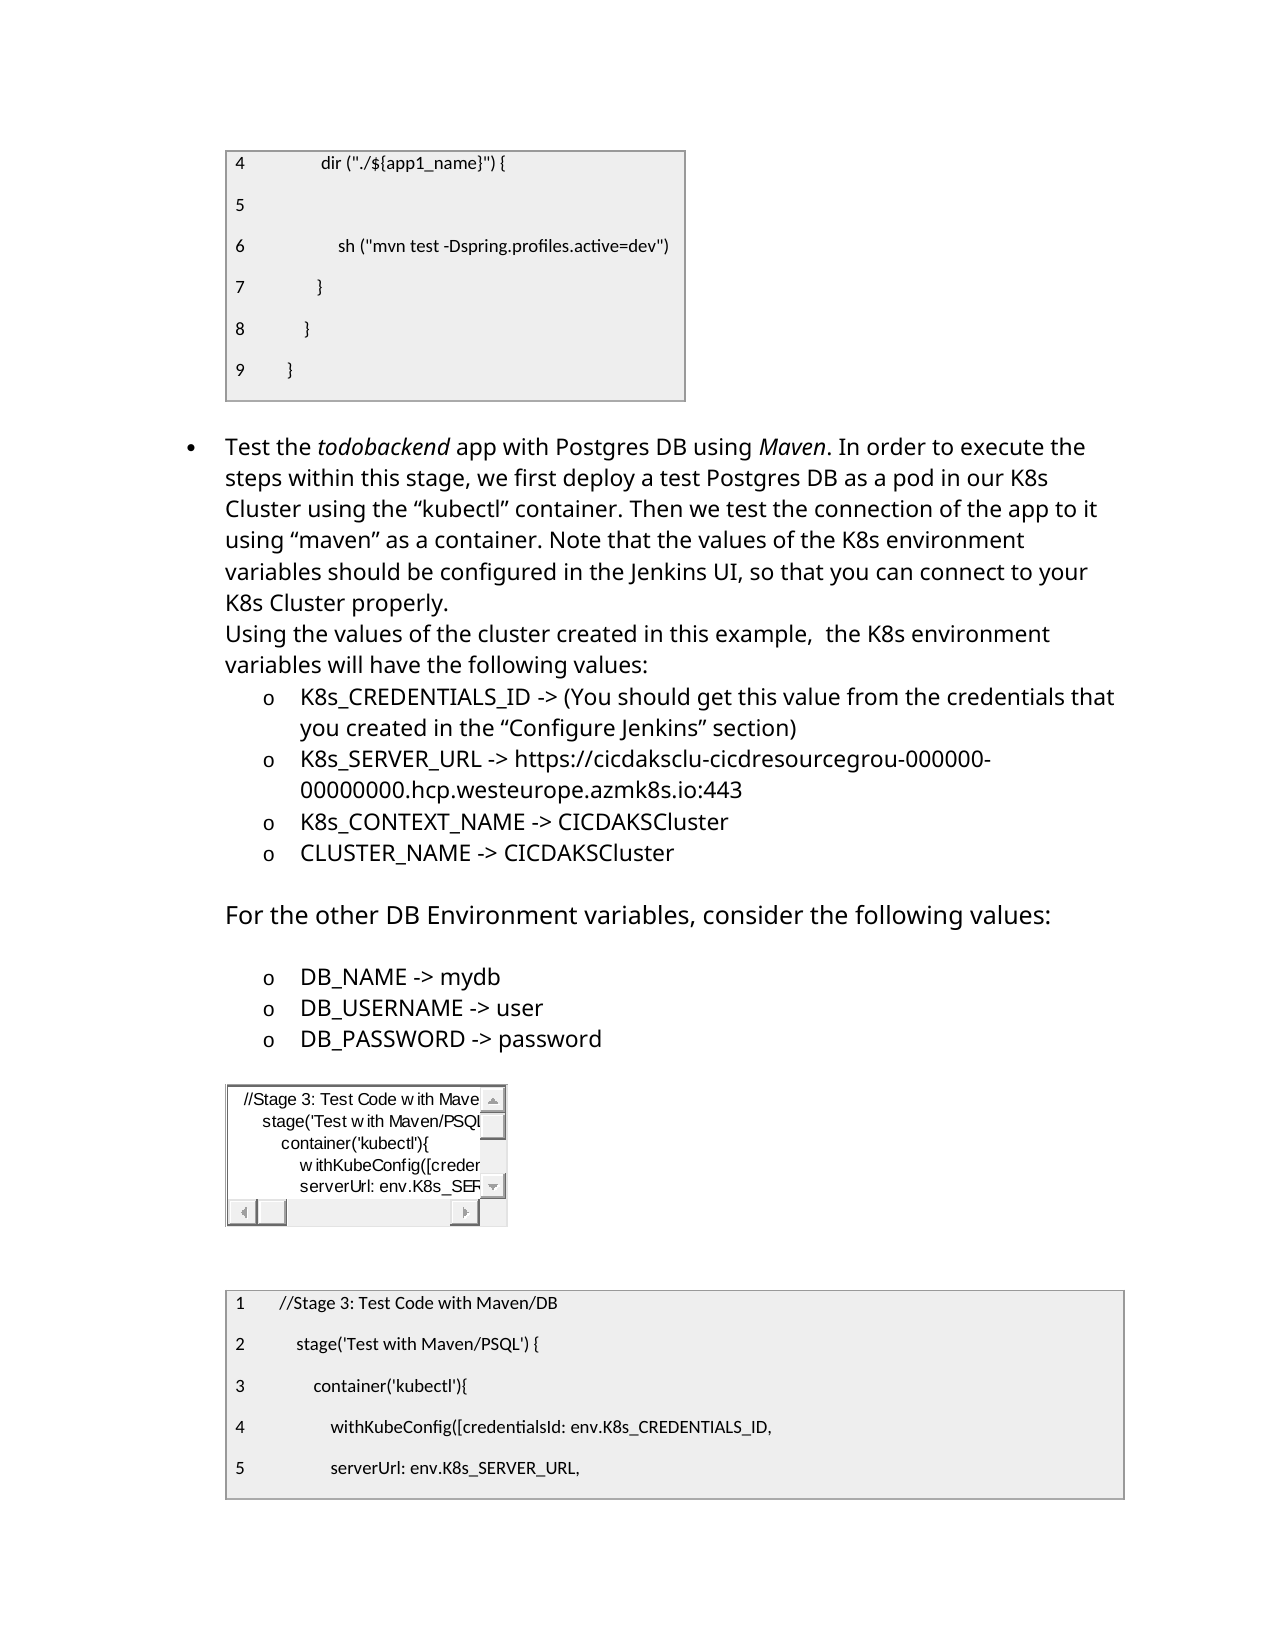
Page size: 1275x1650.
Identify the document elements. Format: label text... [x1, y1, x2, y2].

list DB_NAME -> mydb [262, 961, 1125, 992]
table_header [270, 1291, 1123, 1498]
text For the other DB Environment variables, consider the following values: [225, 897, 1125, 931]
list DB_PASSWORD -> password [262, 1023, 1125, 1054]
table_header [260, 152, 684, 400]
list Test the todobackend app with Postgres DB using Maven. In order to execute the steps within this stage, we first deploy a test Postgres DB as a pod in our K8s Cluster using the “kubectl” container. Then we test the connection of the app to it using “maven” as a container. Note that the values of the K8s environment variables should be configured in the Jenkins UI, so that you can connect to your K8s Cluster properly. Using the values of the cluster created in this example, the K8s environment variables will have the following values: [187, 431, 1125, 681]
list K8s_SERVER_URL -> https://cicdaksclu-cicdresourcegrou-000000-00000000.hcp.westeurope.azmk8s.io:443 [262, 743, 1125, 806]
list CLUSTER_NAME -> CICDAKSCluster [262, 837, 1125, 868]
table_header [227, 1291, 270, 1498]
list K8s_CREDENTIALS_ID -> (You should get this value from the credentials that you created in the “Configure Jenkins” section) [262, 681, 1125, 743]
list DB_USERNAME -> user [262, 992, 1125, 1023]
list K8s_CONTEXT_NAME -> CICDAKSCluster [262, 806, 1125, 837]
table_header 1 2 3 4 5 6 7 8 9 [227, 152, 260, 400]
